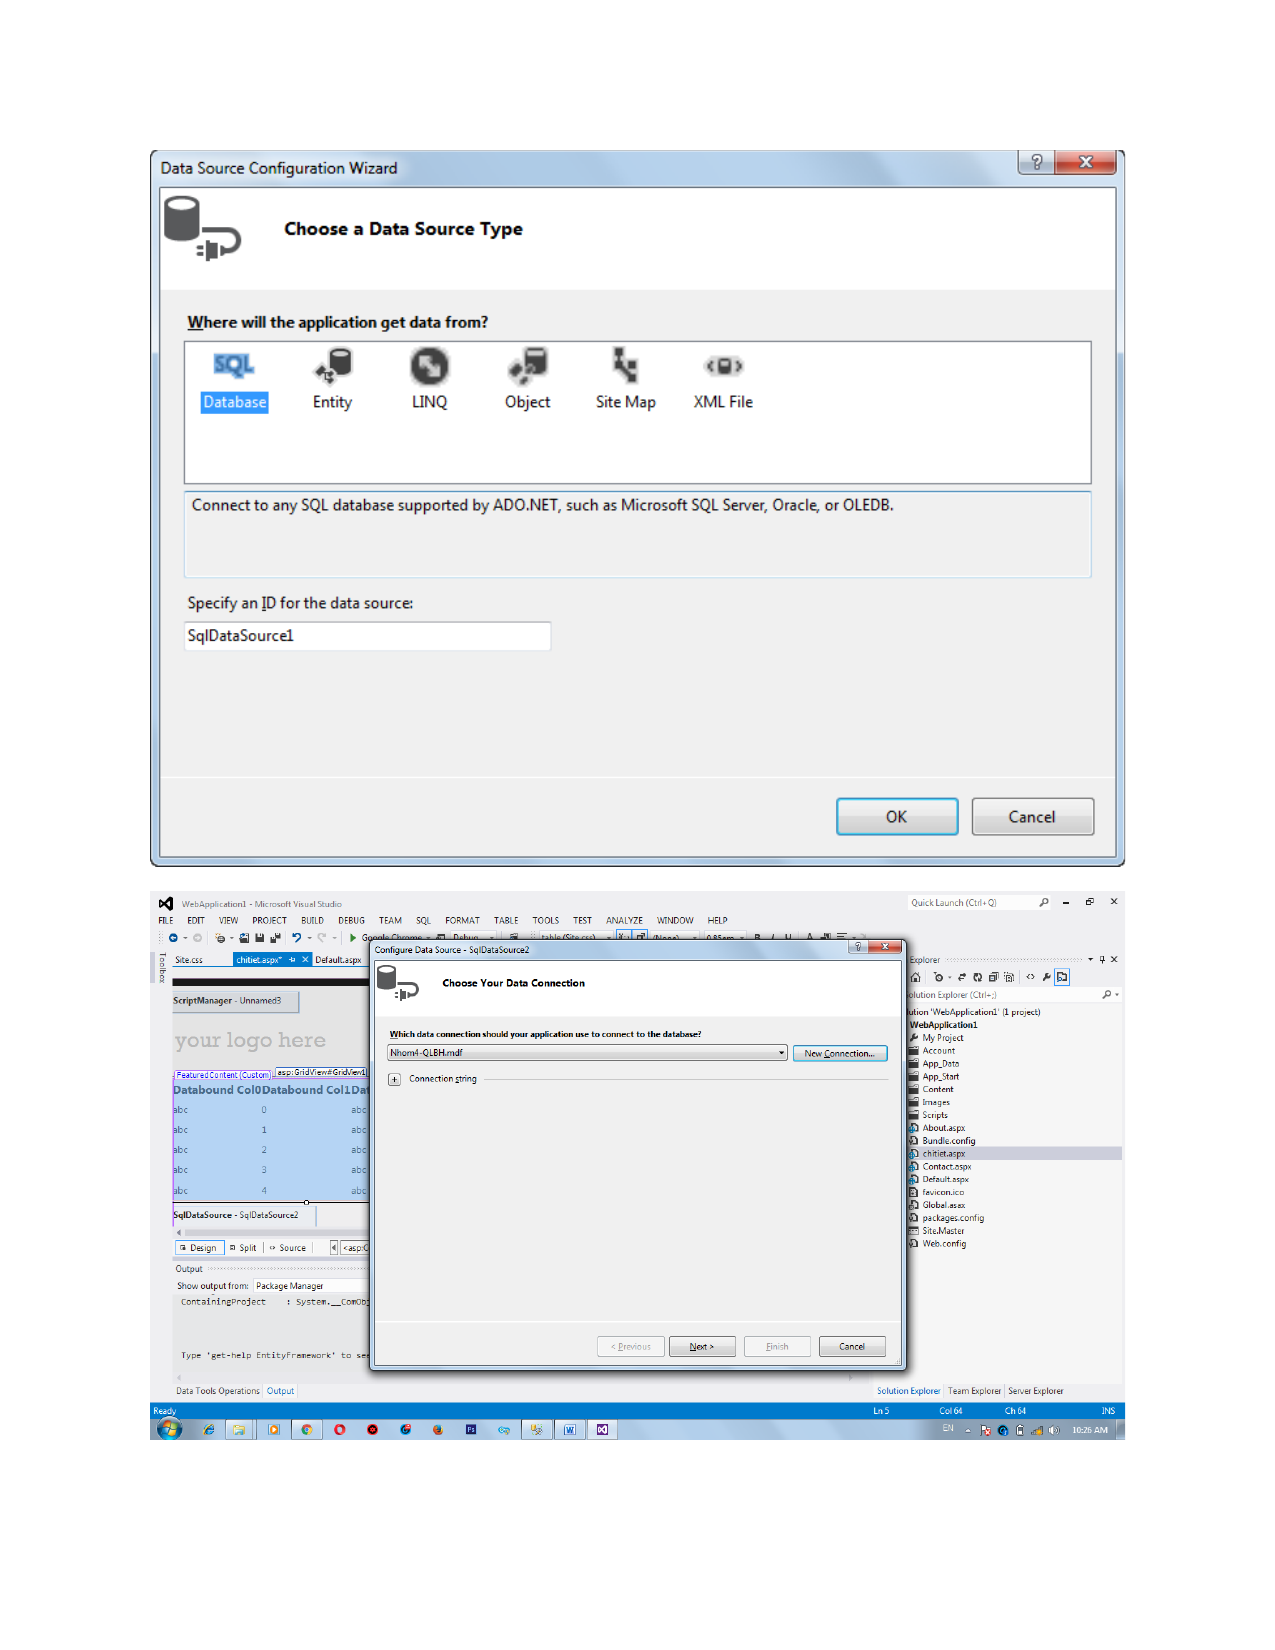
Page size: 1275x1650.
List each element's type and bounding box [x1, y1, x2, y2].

picture [150, 150, 1125, 867]
picture [150, 891, 1125, 1440]
